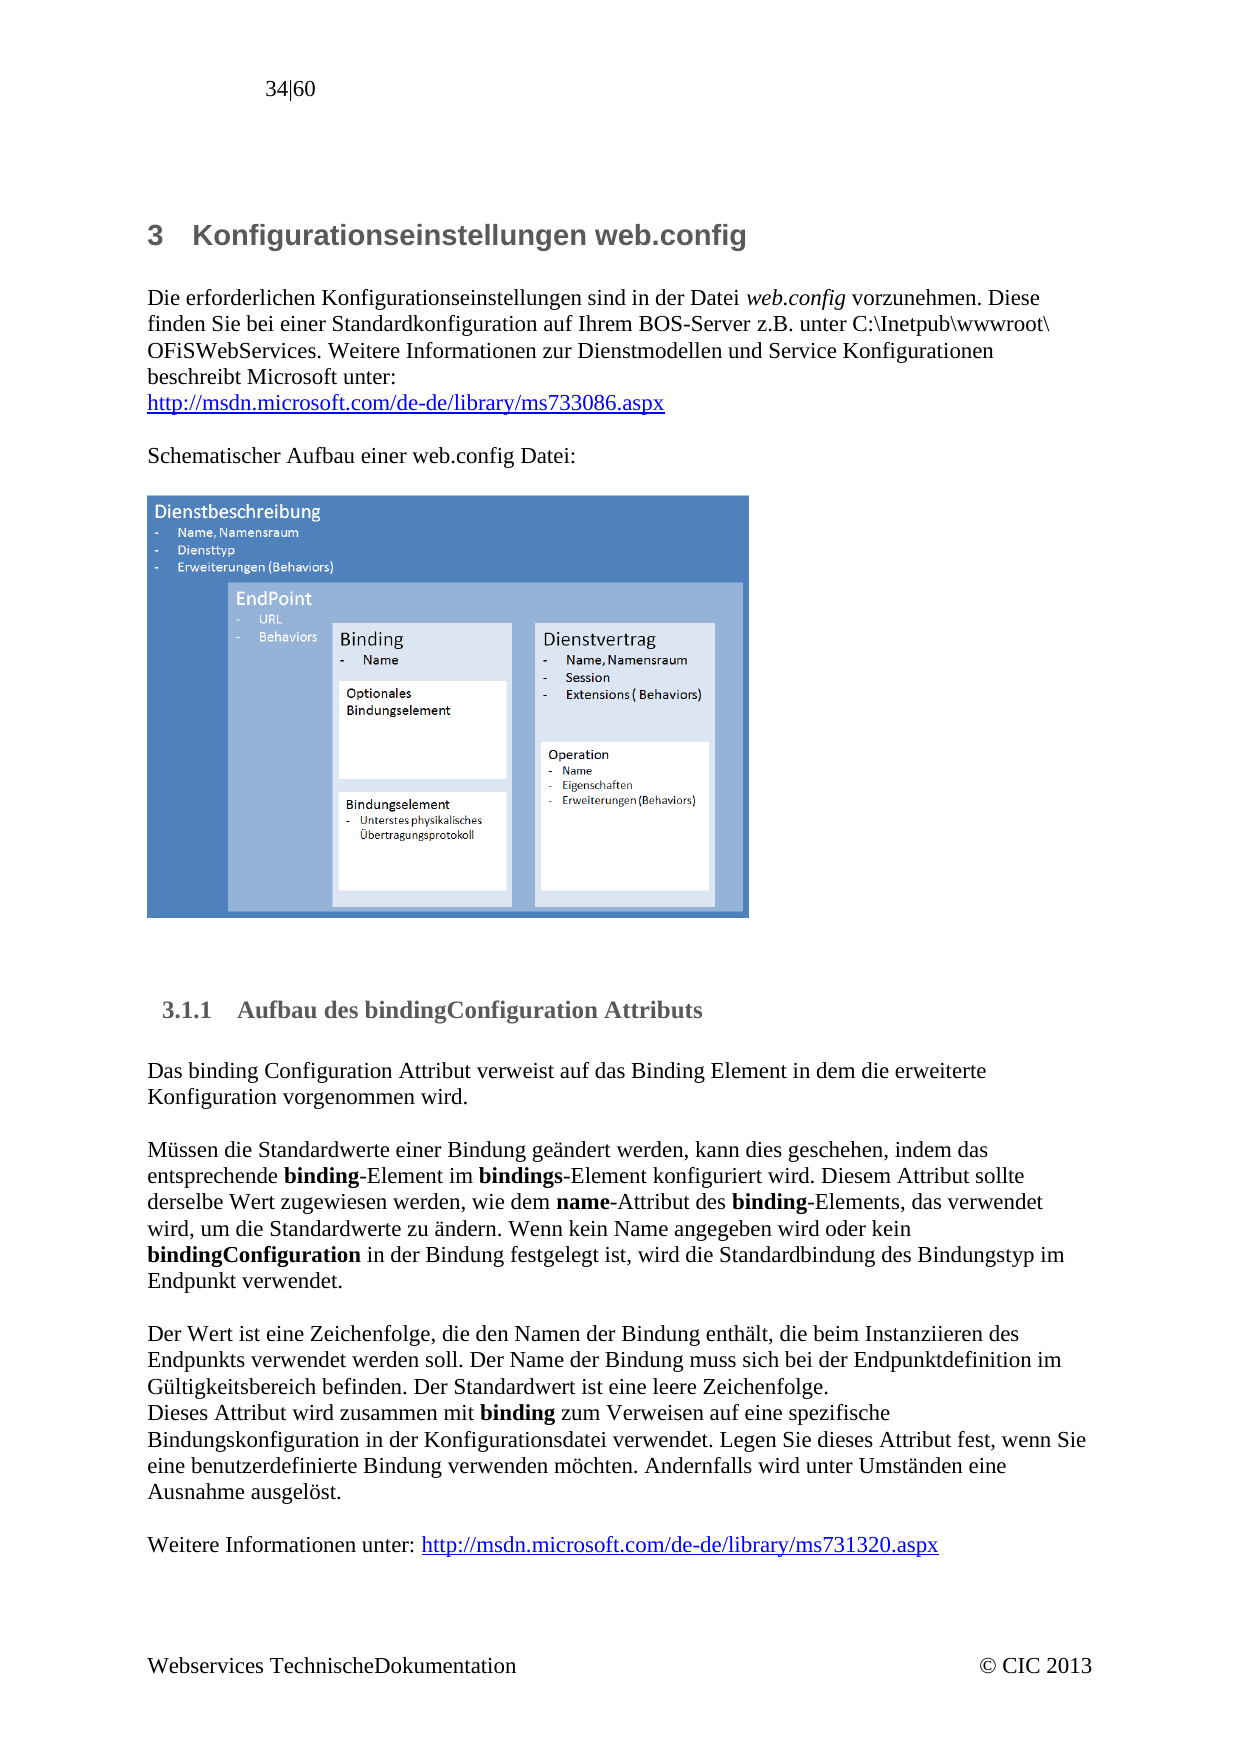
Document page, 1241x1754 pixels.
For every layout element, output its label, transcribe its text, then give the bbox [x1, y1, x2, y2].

text http://msdn.microsoft.com/de-de/library/ms733086.aspx [147, 389, 1093, 416]
text Müssen die Standardwerte einer Bindung geändert werden, kann dies geschehen, indem das entsprechende binding-Element im bindings-Element konfiguriert wird. Diesem Attribut sollte derselbe Wert zugewiesen werden, wie dem name-Attribut des binding-Elements, das verwendet wird, um die Standardwerte zu ändern. Wenn kein Name angegeben wird oder kein bindingConfiguration in der Bindung festgelegt ist, wird die Standardbindung des Bindungstyp im Endpunkt verwendet. [147, 1136, 1093, 1294]
text Das binding Configuration Attribut verweist auf das Binding Element in dem die erweiterte Konfiguration vorgenommen wird. [147, 1057, 1093, 1109]
subtitle Konfigurationseinstellungen web.config [147, 218, 1093, 251]
text Der Wert ist eine Zeichenfolge, die den Namen der Bindung enthält, die beim Instanziieren des Endpunkts verwendet werden soll. Der Name der Bindung muss sich bei der Endpunktdefinition im Gültigkeitsbereich befinden. Der Standardwert ist eine leere Zeichenfolge. [147, 1320, 1093, 1399]
text Die erforderlichen Konfigurationseinstellungen sind in der Datei web.config vorzunehmen. Diese finden Sie bei einer Standardkonfiguration auf Ihrem BOS-Server z.B. unter C:\Inetpub\wwwroot\OFiSWebServices. Weitere Informationen zur Dienstmodellen und Service Konfigurationen beschreibt Microsoft unter: [147, 284, 1093, 389]
picture [147, 495, 749, 918]
text Dieses Attribut wird zusammen mit binding zum Verweisen auf eine spezifische Bindungskonfiguration in der Konfigurationsdatei verwendet. Legen Sie dieses Attribut fest, wenn Sie eine benutzerdefinierte Bindung verwenden möchten. Andernfalls wird unter Umständen eine Ausnahme ausgelöst. [147, 1399, 1093, 1505]
text Schematischer Aufbau einer web.config Datei: [147, 442, 1093, 468]
subtitle Aufbau des bindingConfiguration Attributs [162, 995, 1093, 1024]
text Weitere Informationen unter: http://msdn.microsoft.com/de-de/library/ms731320.aspx [147, 1531, 1093, 1557]
